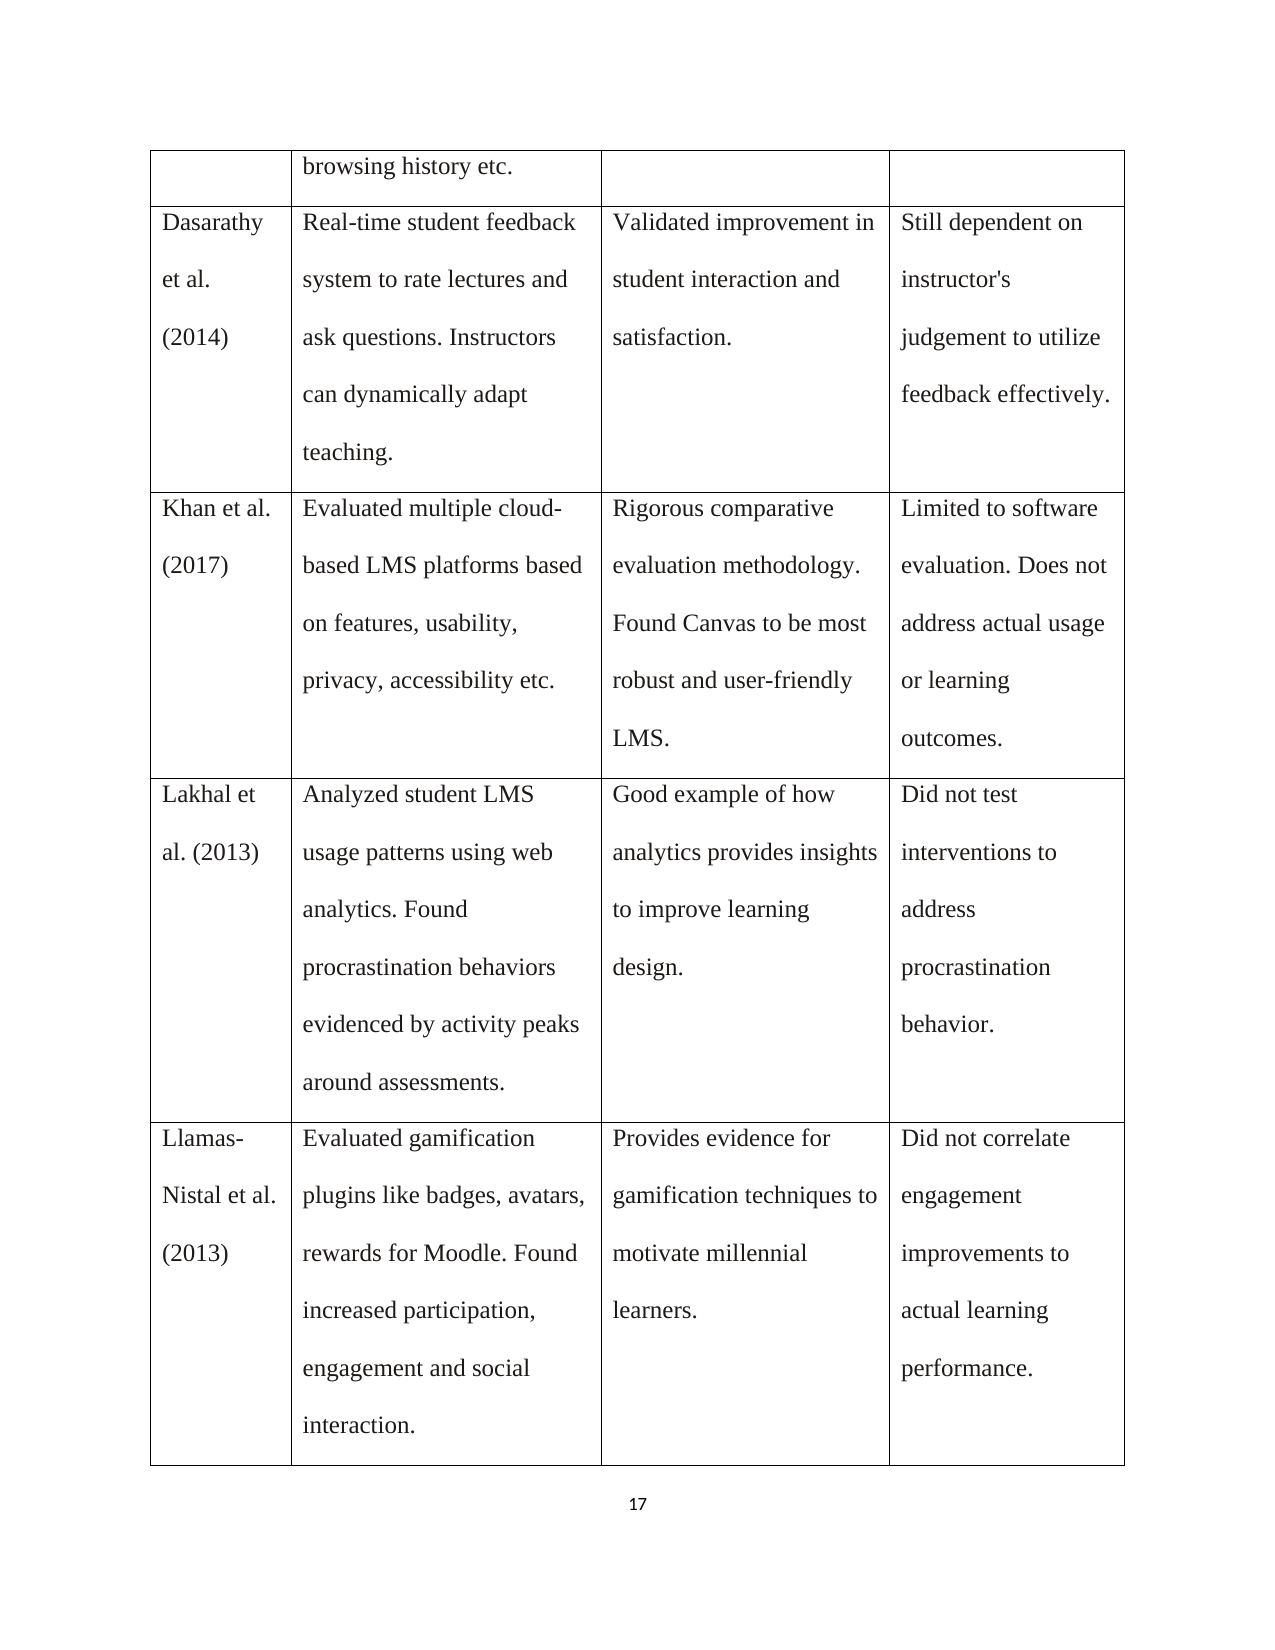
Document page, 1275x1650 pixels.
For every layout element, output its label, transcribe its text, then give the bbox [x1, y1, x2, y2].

table_cell Real-time student feedback system to rate lectures and ask questions. Instructors can dynamically adapt teaching. [292, 207, 601, 492]
table_cell Limited to software evaluation. Does not address actual usage or learning outcomes. [890, 493, 1124, 778]
table_cell Did not test interventions to address procrastination behavior. [890, 779, 1124, 1122]
table_cell Did not correlate engagement improvements to actual learning performance. [890, 1123, 1124, 1465]
table_cell Lakhal et al. (2013) [151, 779, 291, 1122]
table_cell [151, 151, 291, 206]
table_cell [602, 151, 889, 206]
table_cell Dasarathy et al. (2014) [151, 207, 291, 492]
table_cell Evaluated gamification plugins like badges, avatars, rewards for Moodle. Found increased participation, engagement and social interaction. [292, 1123, 601, 1465]
table_cell Rigorous comparative evaluation methodology. Found Canvas to be most robust and user-friendly LMS. [602, 493, 889, 778]
table_cell Khan et al. (2017) [151, 493, 291, 778]
table_cell Provides evidence for gamification techniques to motivate millennial learners. [602, 1123, 889, 1465]
table_cell Validated improvement in student interaction and satisfaction. [602, 207, 889, 492]
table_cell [292, 151, 601, 206]
table_cell Still dependent on instructor's judgement to utilize feedback effectively. [890, 207, 1124, 492]
table_cell Llamas-Nistal et al. (2013) [151, 1123, 291, 1465]
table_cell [890, 151, 1124, 206]
table_cell Good example of how analytics provides insights to improve learning design. [602, 779, 889, 1122]
table_cell Evaluated multiple cloud-based LMS platforms based on features, usability, privacy, accessibility etc. [292, 493, 601, 778]
table_cell Analyzed student LMS usage patterns using web analytics. Found procrastination behaviors evidenced by activity peaks around assessments. [292, 779, 601, 1122]
